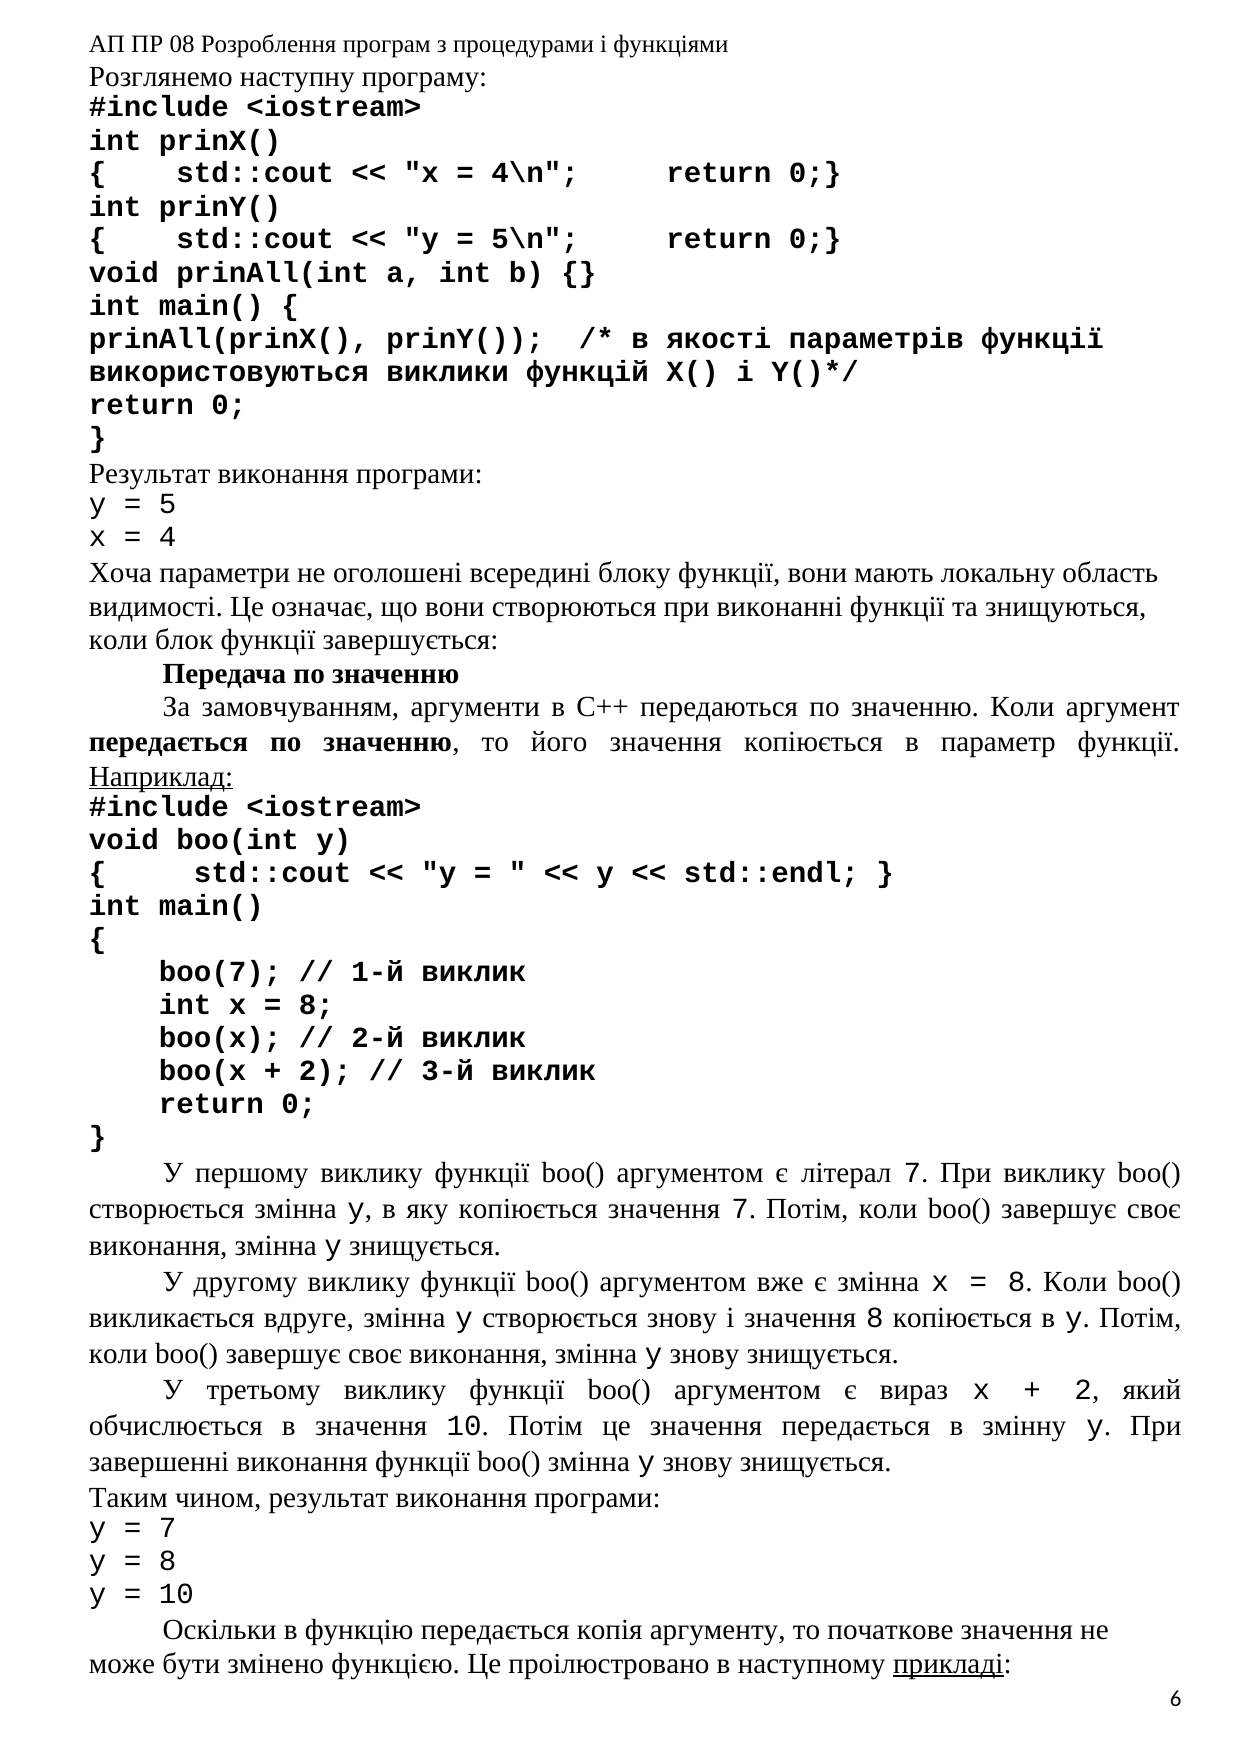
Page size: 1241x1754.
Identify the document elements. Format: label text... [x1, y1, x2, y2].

text boo(x + 2); // 3-й виклик [89, 1056, 1181, 1089]
text Передача по значенню [89, 656, 1181, 689]
text return 0; [89, 1089, 1181, 1122]
text int x = 8; [89, 990, 1181, 1023]
text prinAll(prinX(), prinY()); /* в якості параметрів функції використовуються виклики функцій X() і Y()*/ [89, 324, 1181, 390]
text У третьому виклику функції boo() аргументом є вираз x + 2, який обчислюється в значення 10. Потім це значення передається в змінну y. При завершенні виконання функції boo() змінна y знову знищується. [89, 1372, 1181, 1480]
text Результат виконання програми: [89, 456, 1181, 489]
text Таким чином, результат виконання програми: [89, 1480, 1181, 1513]
text У другому виклику функції boo() аргументом вже є змінна x = 8. Коли boo() викликається вдруге, змінна y створюється знову і значення 8 копіюється в y. Потім, коли boo() завершує своє виконання, змінна y знову знищується. [89, 1264, 1181, 1372]
text int prinY() [89, 192, 1181, 225]
text { std::cout << "x = 4\n"; return 0;} [89, 159, 1181, 192]
text int main() { [89, 291, 1181, 324]
text У першому виклику функції boo() аргументом є літерал 7. При виклику boo() створюється змінна y, в яку копіюється значення 7. Потім, коли boo() завершує своє виконання, змінна y знищується. [89, 1156, 1181, 1264]
text boo(7); // 1-й виклик [89, 957, 1181, 990]
text } [89, 423, 1181, 456]
text Розглянемо наступну програму: [89, 59, 1181, 93]
text y = 5 x = 4 [89, 489, 1181, 555]
text Хоча параметри не оголошені всередині блоку функції, вони мають локальну область видимості. Це означає, що вони створюються при виконанні функції та знищуються, коли блок функції завершується: [89, 555, 1181, 656]
text { [89, 924, 1181, 957]
text int prinX() [89, 126, 1181, 159]
text boo(x); // 2-й виклик [89, 1023, 1181, 1056]
text #include <iostream> [89, 792, 1181, 825]
text За замовчуванням, аргументи в C++ передаються по значенню. Коли аргумент передається по значенню, то його значення копіюється в параметр функції. Наприклад: [89, 689, 1181, 792]
text } [89, 1122, 1181, 1156]
text return 0; [89, 390, 1181, 423]
text { std::cout << "y = 5\n"; return 0;} [89, 225, 1181, 258]
text #include <iostream> [89, 93, 1181, 126]
text Оскільки в функцію передається копія аргументу, то початкове значення не може бути змінено функцією. Це проілюстровано в наступному прикладі: [89, 1612, 1181, 1679]
text void prinAll(int a, int b) {} [89, 258, 1181, 291]
text y = 7 y = 8 y = 10 [89, 1513, 1181, 1612]
text { std::cout << "y = " << y << std::endl; } [89, 858, 1181, 891]
text void boo(int y) [89, 825, 1181, 858]
text int main() [89, 891, 1181, 924]
